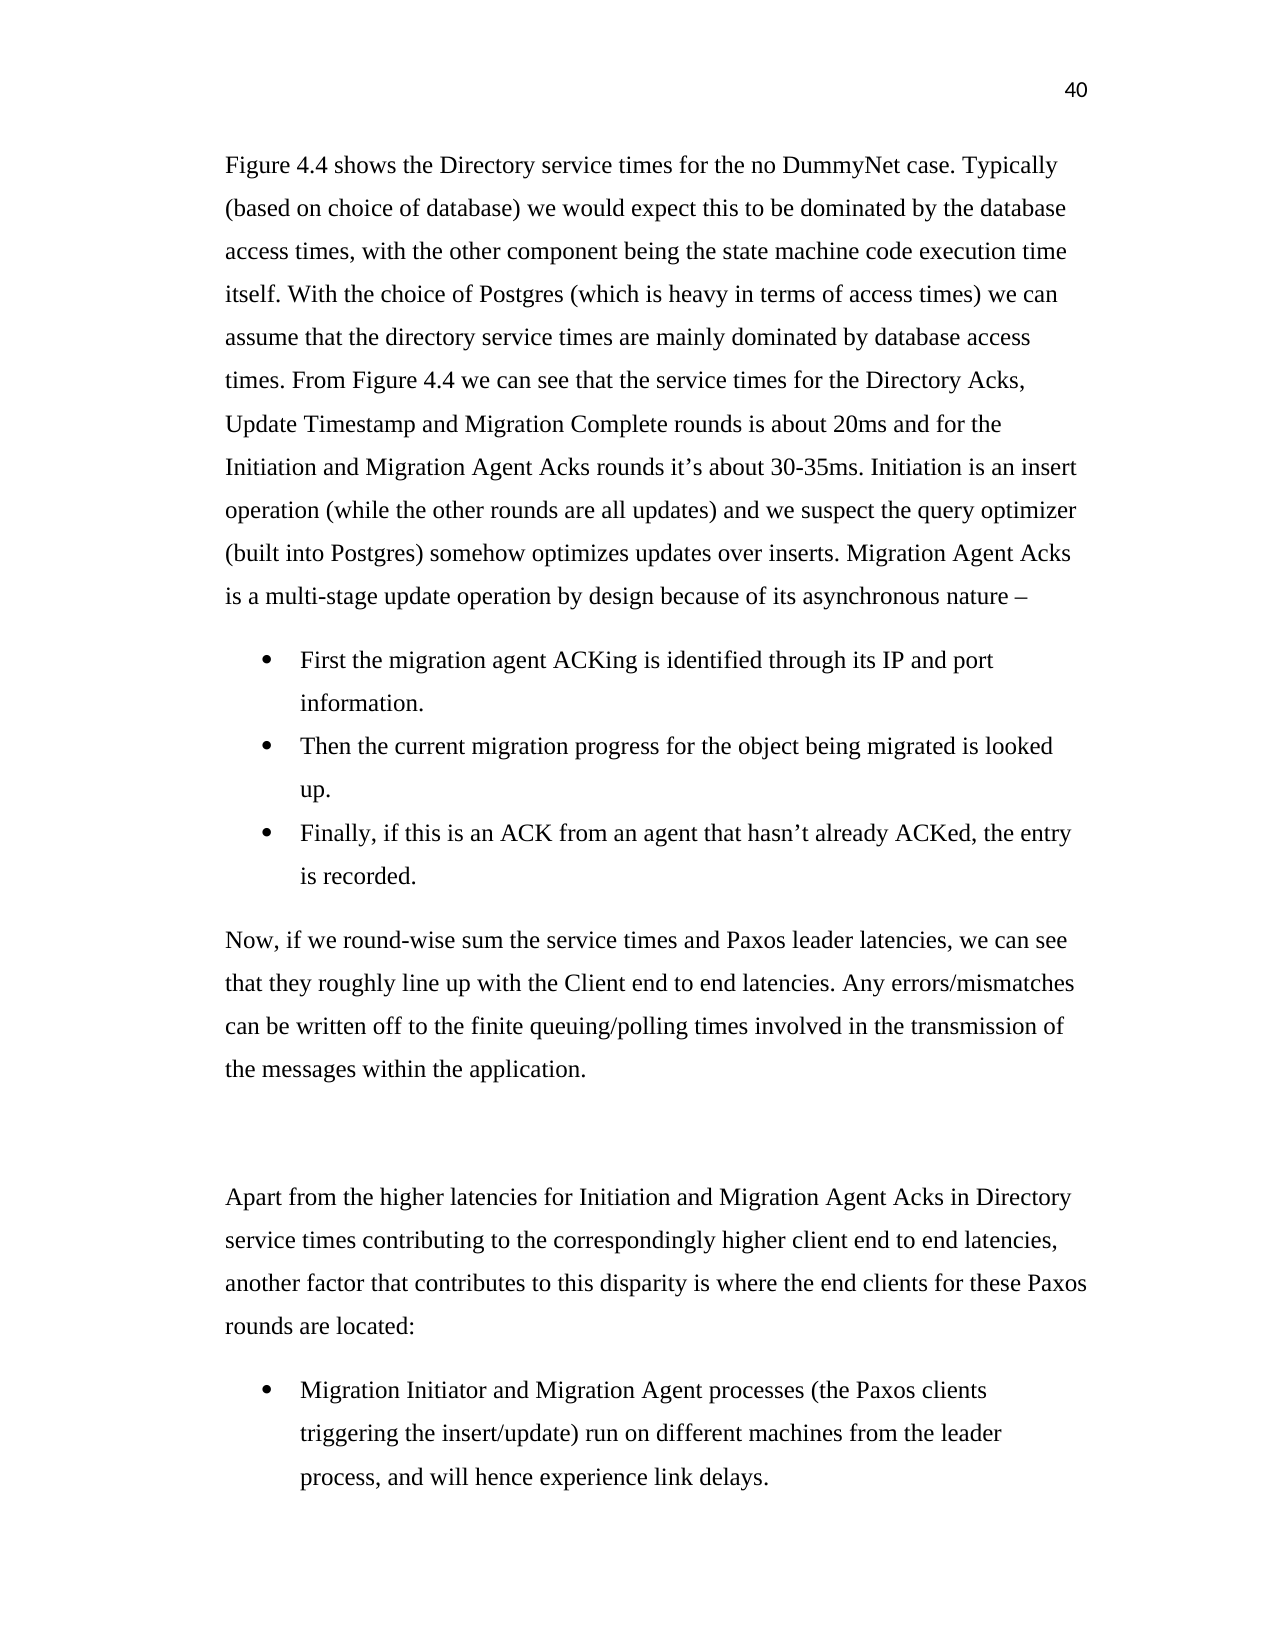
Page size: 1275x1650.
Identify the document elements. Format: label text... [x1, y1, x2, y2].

text Figure 4.4 shows the Directory service times for the no DummyNet case. Typically (based on choice of database) we would expect this to be dominated by the database access times, with the other component being the state machine code execution time itself. With the choice of Postgres (which is heavy in terms of access times) we can assume that the directory service times are mainly dominated by database access times. From Figure 4.4 we can see that the service times for the Directory Acks, Update Timestamp and Migration Complete rounds is about 20ms and for the Initiation and Migration Agent Acks rounds it’s about 30-35ms. Initiation is an insert operation (while the other rounds are all updates) and we suspect the query optimizer (built into Postgres) somehow optimizes updates over inserts. Migration Agent Acks is a multi-stage update operation by design because of its asynchronous nature – [225, 150, 1087, 610]
list Finally, if this is an ACK from an agent that hasn’t already ACKed, the entry is recorded. [262, 818, 1087, 889]
list Then the current migration progress for the object being migrated is looked up. [262, 731, 1087, 803]
text Apart from the higher latencies for Initiation and Migration Agent Acks in Directory service times contributing to the correspondingly higher client end to end latencies, another factor that contributes to this disparity is where the end clients for these Paxos rounds are located: [225, 1182, 1087, 1340]
list First the migration agent ACKing is identified through its IP and port information. [262, 645, 1087, 717]
list Migration Initiator and Migration Agent processes (the Paxos clients triggering the insert/update) run on different machines from the leader process, and will hence experience link delays. [262, 1375, 1087, 1490]
text Now, if we round-wise sum the service times and Paxos leader latencies, we can see that they roughly line up with the Client end to end latencies. Any errors/mismatches can be written off to the finite queuing/polling times involved in the transmission of the messages within the application. [225, 925, 1087, 1083]
